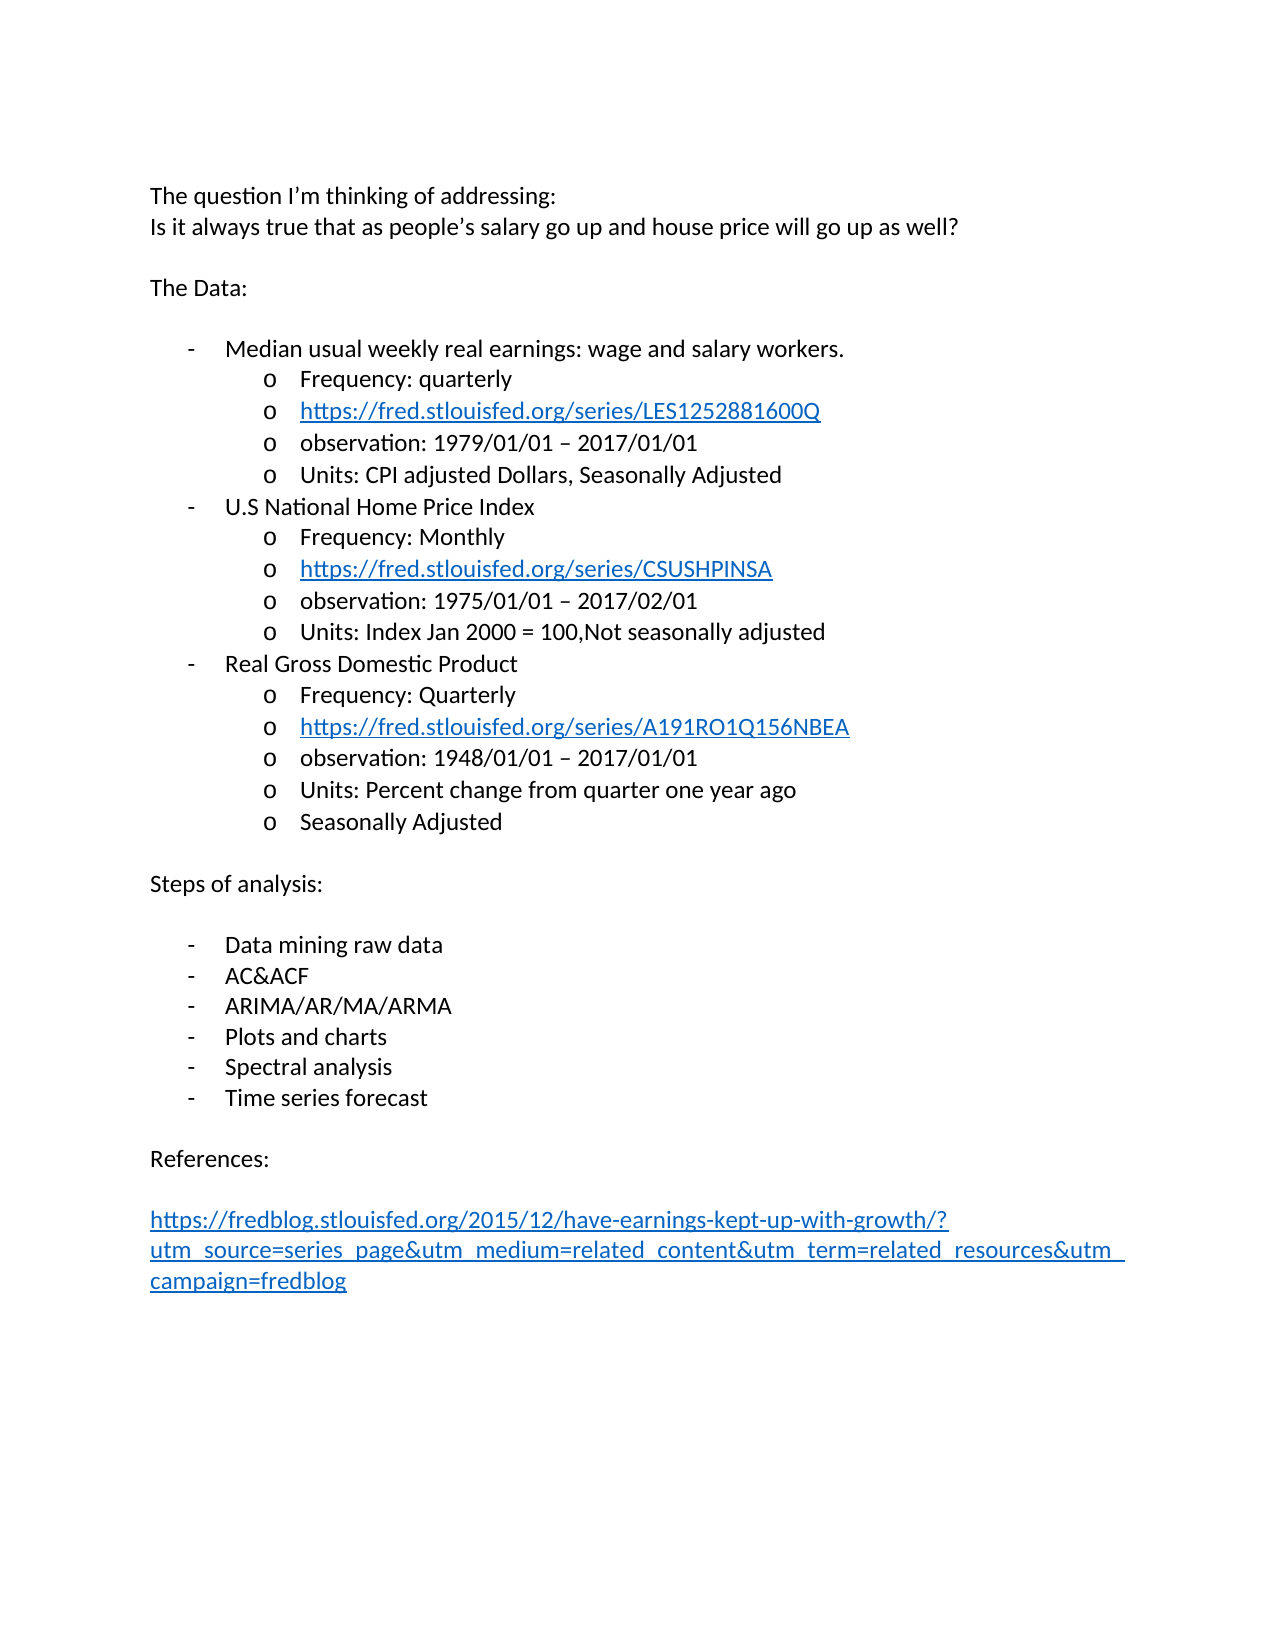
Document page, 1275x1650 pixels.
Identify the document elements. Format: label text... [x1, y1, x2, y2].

list Plots and charts [187, 1021, 1125, 1051]
list https://fred.stlouisfed.org/series/LES1252881600Q [262, 395, 1125, 427]
list observation: 1975/01/01 – 2017/02/01 [262, 585, 1125, 617]
list Real Gross Domestic Product [187, 648, 1125, 679]
list observation: 1979/01/01 – 2017/01/01 [262, 427, 1125, 459]
list Data mining raw data [187, 929, 1125, 960]
list AC&ACF [187, 960, 1125, 990]
text https://fredblog.stlouisfed.org/2015/12/have-earnings-kept-up-with-growth/?utm_source=series_page&utm_medium=related_content&utm_term=related_resources&utm_campaign=fredblog [150, 1262, 1125, 1296]
list Units: Percent change from quarter one year ago [262, 774, 1125, 806]
list Spectral analysis [187, 1051, 1125, 1082]
text The Data: [150, 272, 1125, 303]
list Units: Index Jan 2000 = 100,Not seasonally adjusted [262, 617, 1125, 648]
list https://fred.stlouisfed.org/series/CSUSHPINSA [262, 553, 1125, 585]
list Frequency: Quarterly [262, 679, 1125, 711]
list ARIMA/AR/MA/ARMA [187, 990, 1125, 1021]
text The question I’m thinking of addressing: [150, 181, 1125, 211]
list https://fred.stlouisfed.org/series/A191RO1Q156NBEA [262, 711, 1125, 742]
list Seasonally Adjusted [262, 806, 1125, 838]
text Is it always true that as people’s salary go up and house price will go up as well? [150, 211, 1125, 242]
text References: [150, 1143, 1125, 1173]
text https://fredblog.stlouisfed.org/2015/12/have-earnings-kept-up-with-growth/?utm_source=series_page&utm_medium=related_content&utm_term=related_resources&utm_campaign=fredblog [150, 1204, 1125, 1260]
list Frequency: Monthly [262, 521, 1125, 553]
list Frequency: quarterly [262, 364, 1125, 395]
list U.S National Home Price Index [187, 491, 1125, 521]
list Time series forecast [187, 1082, 1125, 1112]
list Median usual weekly real earnings: wage and salary workers. [187, 333, 1125, 364]
list observation: 1948/01/01 – 2017/01/01 [262, 742, 1125, 774]
text Steps of analysis: [150, 868, 1125, 899]
list Units: CPI adjusted Dollars, Seasonally Adjusted [262, 459, 1125, 491]
